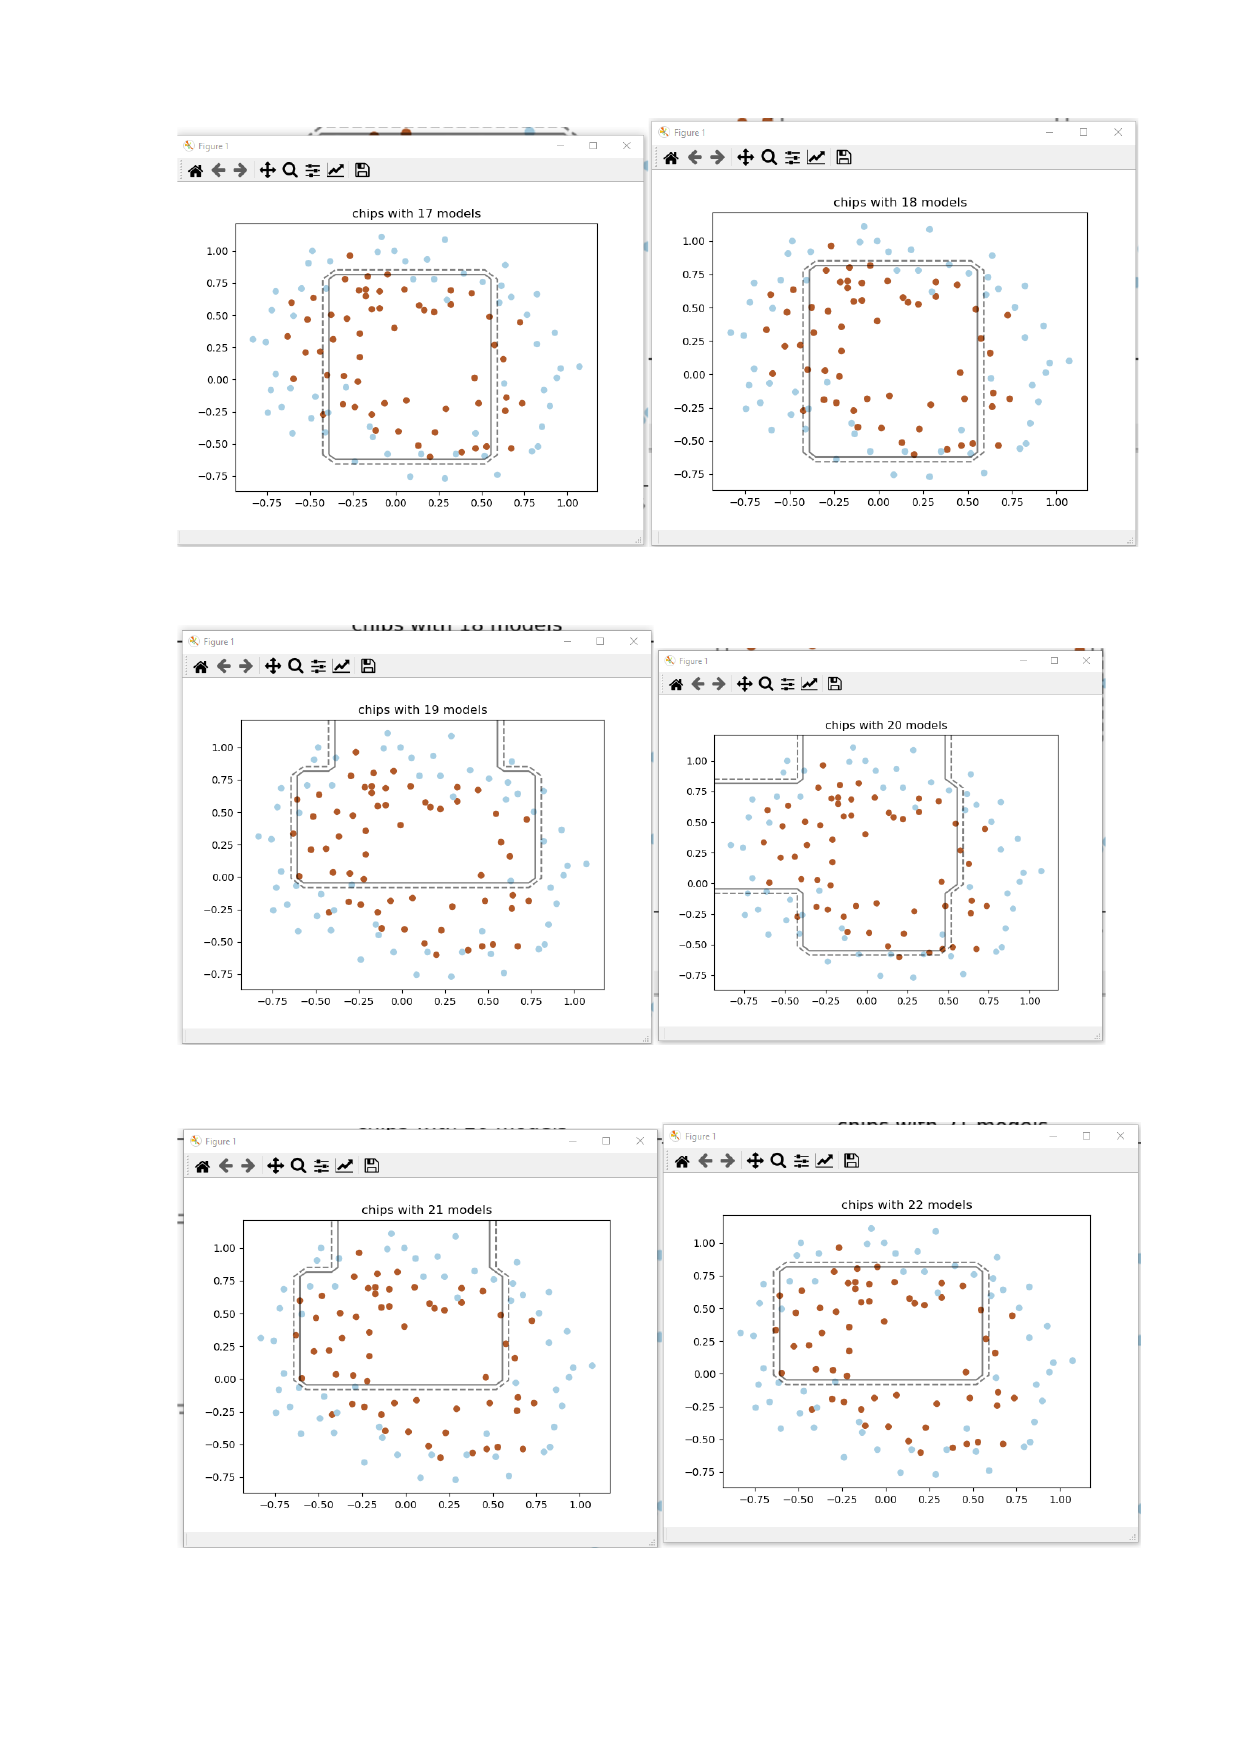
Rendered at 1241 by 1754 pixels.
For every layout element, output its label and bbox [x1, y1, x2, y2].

picture [177, 1122, 1141, 1548]
picture [177, 625, 1106, 1045]
picture [177, 118, 1139, 547]
